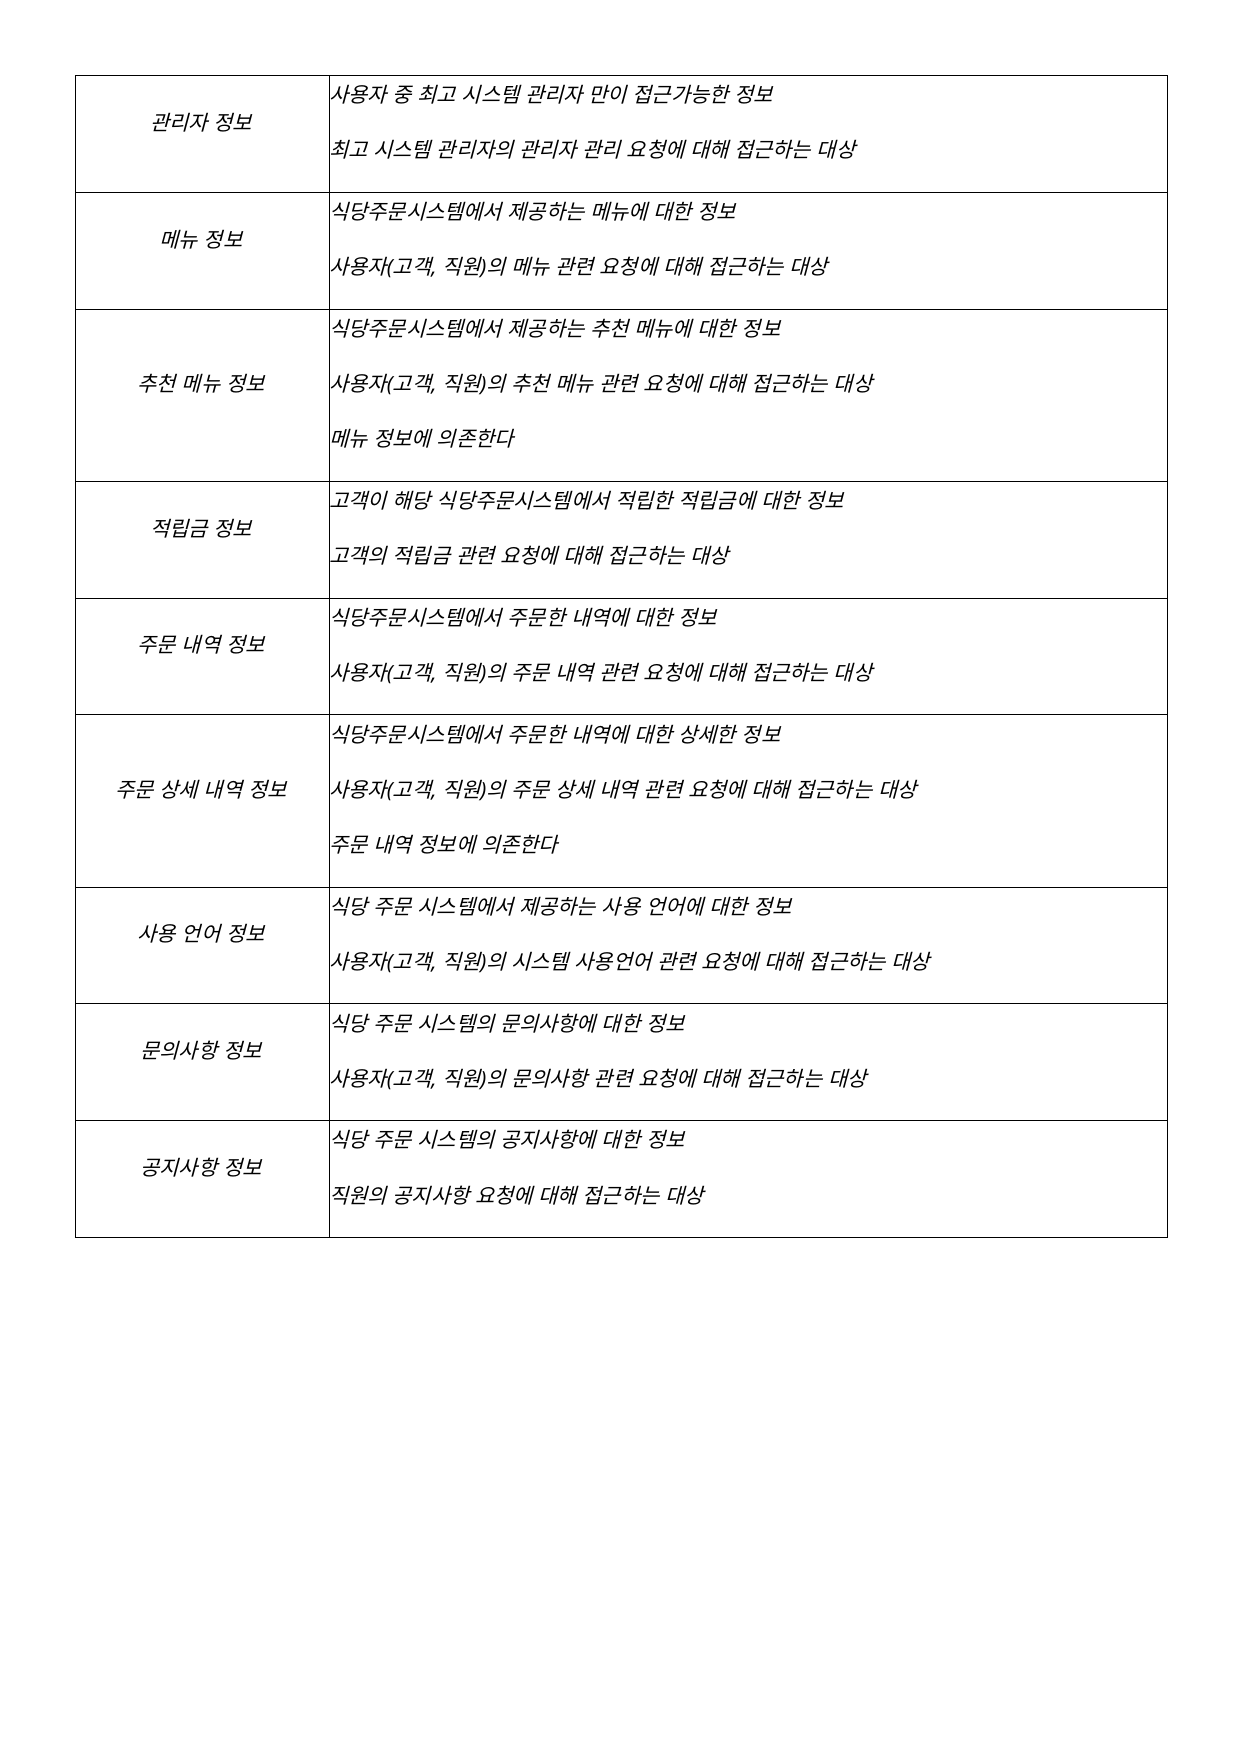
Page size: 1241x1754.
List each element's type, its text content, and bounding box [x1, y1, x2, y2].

table_cell 주문 상세 내역 정보 [76, 715, 329, 886]
table_cell 공지사항 정보 [76, 1121, 329, 1237]
table_cell 사용 언어 정보 [76, 888, 329, 1003]
table_cell 식당주문시스템에서 주문한 내역에 대한 상세한 정보 사용자(고객, 직원)의 주문 상세 내역 관련 요청에 대해 접근하는 대상 주문 내역 정보에 의존한다 [330, 715, 1167, 886]
table_cell 메뉴 정보 [76, 193, 329, 309]
table_cell 문의사항 정보 [76, 1004, 329, 1120]
table_cell 식당주문시스템에서 제공하는 추천 메뉴에 대한 정보 사용자(고객, 직원)의 추천 메뉴 관련 요청에 대해 접근하는 대상 메뉴 정보에 의존한다 [330, 310, 1167, 481]
table_cell 사용자 중 최고 시스템 관리자 만이 접근가능한 정보 최고 시스템 관리자의 관리자 관리 요청에 대해 접근하는 대상 [330, 76, 1167, 192]
table_cell 식당 주문 시스템의 문의사항에 대한 정보 사용자(고객, 직원)의 문의사항 관련 요청에 대해 접근하는 대상 [330, 1004, 1167, 1120]
table_cell 식당주문시스템에서 주문한 내역에 대한 정보 사용자(고객, 직원)의 주문 내역 관련 요청에 대해 접근하는 대상 [330, 599, 1167, 714]
table_cell 관리자 정보 [76, 76, 329, 192]
table_cell 주문 내역 정보 [76, 599, 329, 714]
table_cell 적립금 정보 [76, 482, 329, 597]
table_cell 추천 메뉴 정보 [76, 310, 329, 481]
table_cell 식당 주문 시스템의 공지사항에 대한 정보 직원의 공지사항 요청에 대해 접근하는 대상 [330, 1121, 1167, 1237]
table_cell 고객이 해당 식당주문시스템에서 적립한 적립금에 대한 정보 고객의 적립금 관련 요청에 대해 접근하는 대상 [330, 482, 1167, 597]
table_cell 식당 주문 시스템에서 제공하는 사용 언어에 대한 정보 사용자(고객, 직원)의 시스템 사용언어 관련 요청에 대해 접근하는 대상 [330, 888, 1167, 1003]
table_cell 식당주문시스템에서 제공하는 메뉴에 대한 정보 사용자(고객, 직원)의 메뉴 관련 요청에 대해 접근하는 대상 [330, 193, 1167, 309]
